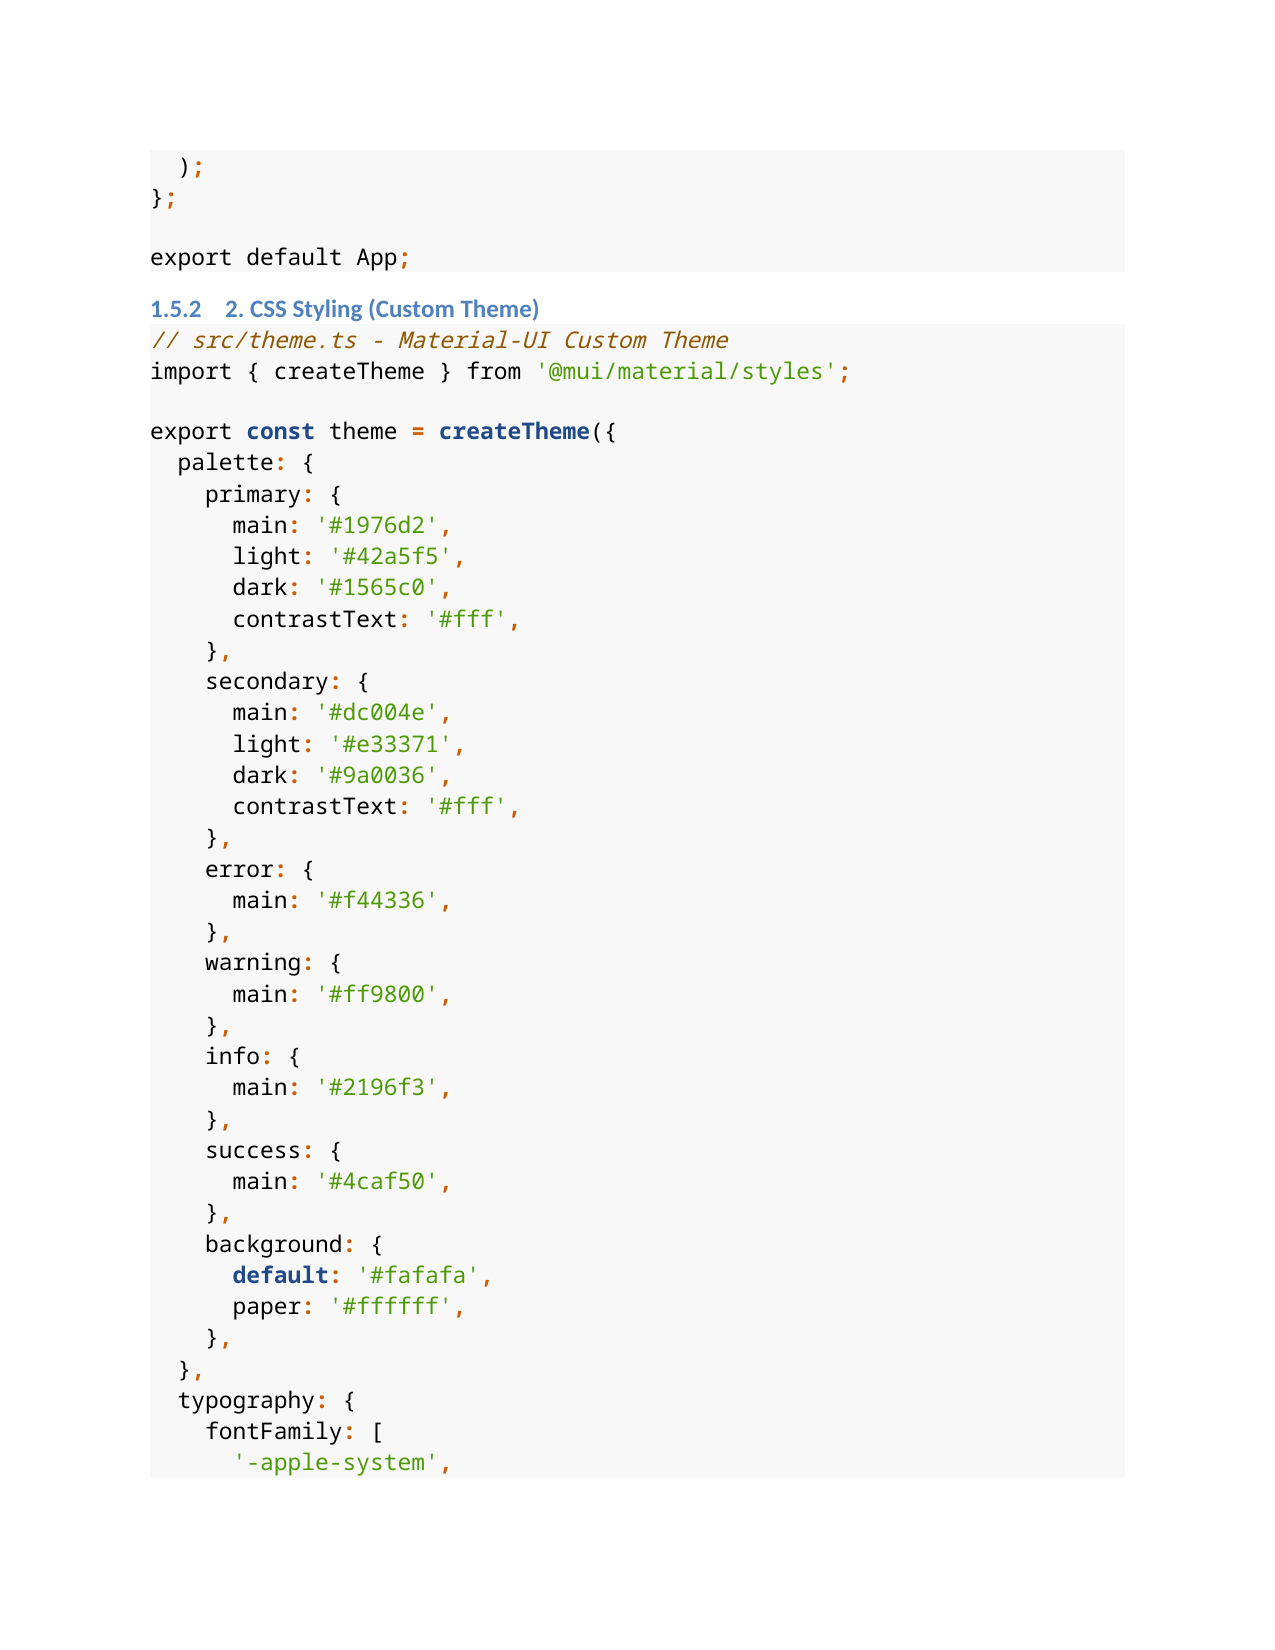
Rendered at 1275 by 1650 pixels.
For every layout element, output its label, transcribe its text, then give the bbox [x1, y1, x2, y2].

subtitle 1.5.2 2. CSS Styling (Custom Theme) [150, 293, 1125, 324]
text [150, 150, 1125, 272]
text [150, 324, 1125, 1478]
